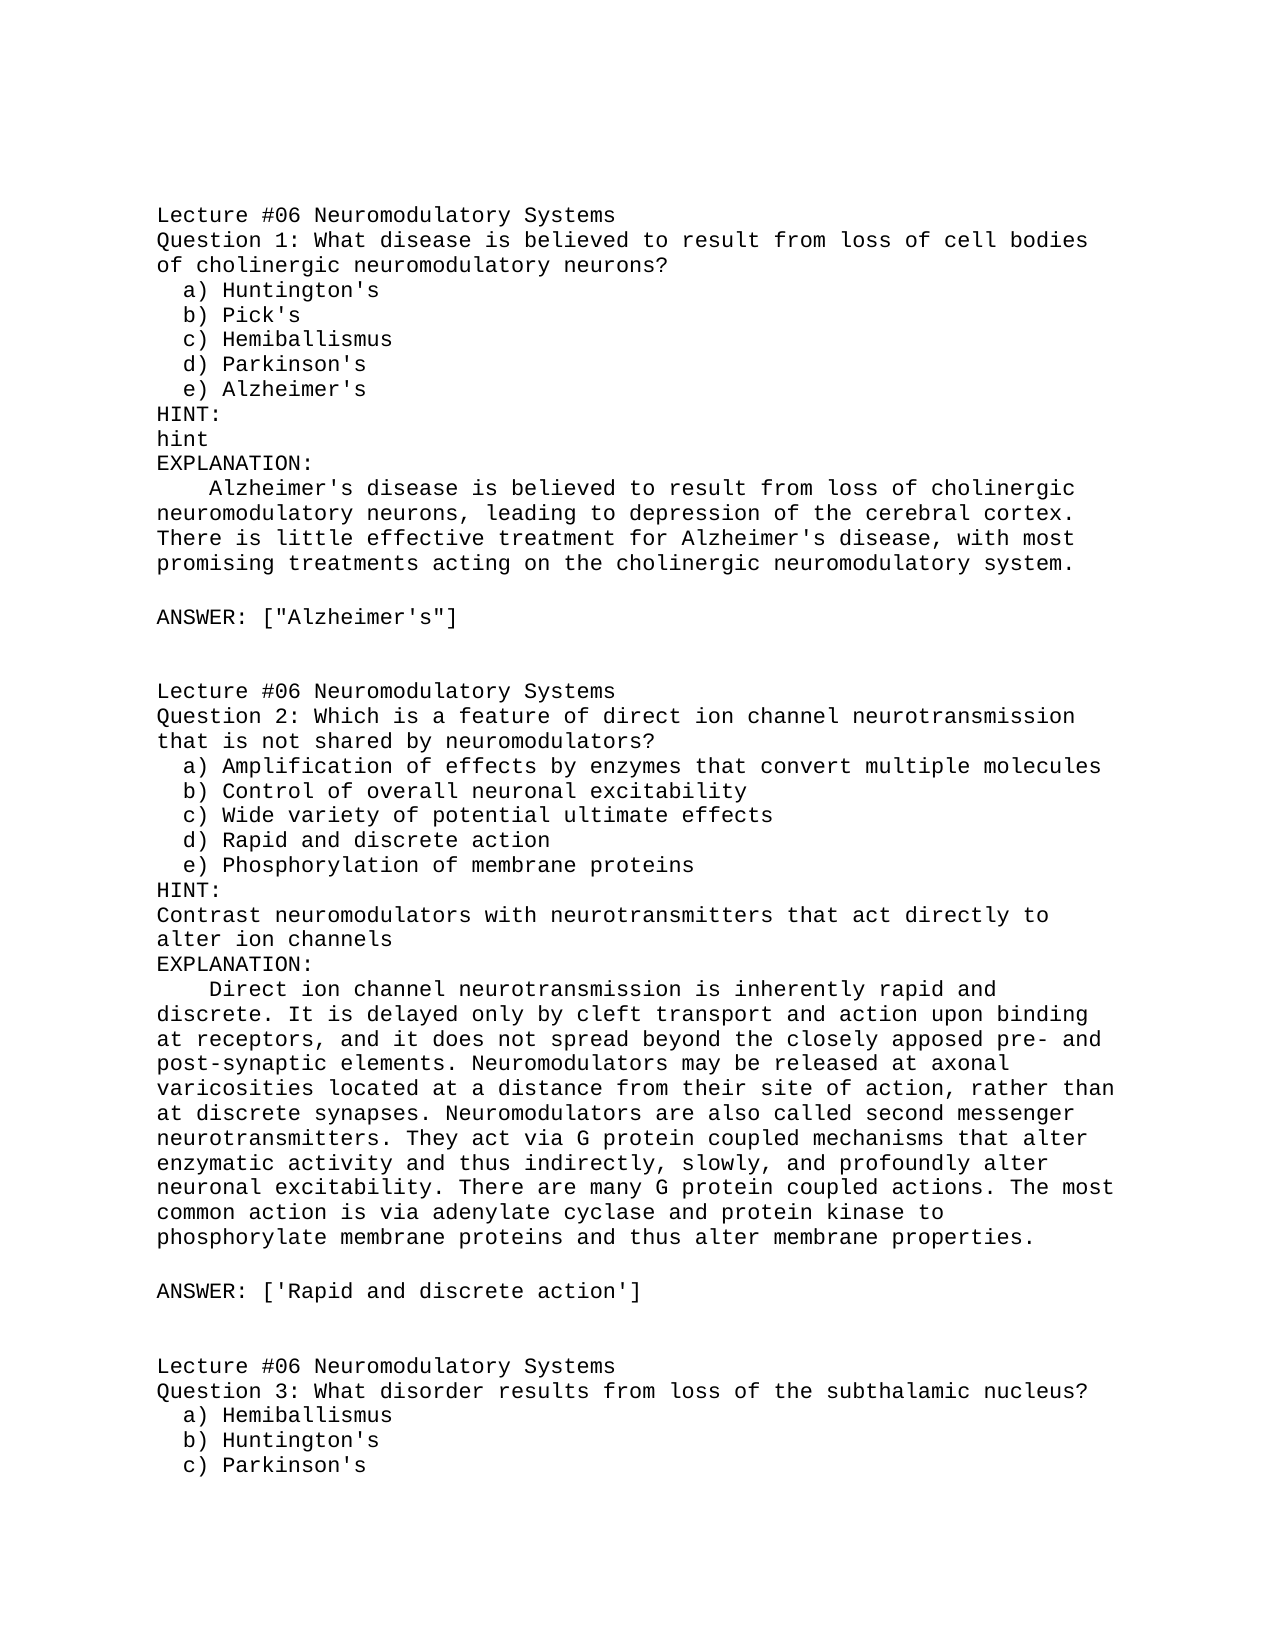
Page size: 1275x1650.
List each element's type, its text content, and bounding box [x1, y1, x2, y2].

text ANSWER: ["Alzheimer's"] [156, 606, 1118, 631]
text b) Pick's [156, 304, 1118, 328]
text d) Parkinson's [156, 353, 1118, 378]
text HINT: [156, 403, 1118, 428]
text Question 3: What disorder results from loss of the subthalamic nucleus? [156, 1380, 1118, 1404]
text Alzheimer's disease is believed to result from loss of cholinergic neuromodulatory neurons, leading to depression of the cerebral cortex. There is little effective treatment for Alzheimer's disease, with most promising treatments acting on the cholinergic neuromodulatory system. [156, 477, 1118, 576]
text HINT: [156, 879, 1118, 904]
text Lecture #06 Neuromodulatory Systems [156, 204, 1118, 229]
text a) Amplification of effects by enzymes that convert multiple molecules [156, 755, 1118, 780]
text c) Wide variety of potential ultimate effects [156, 804, 1118, 829]
text a) Huntington's [156, 279, 1118, 304]
text c) Parkinson's [156, 1454, 1118, 1479]
text ANSWER: ['Rapid and discrete action'] [156, 1281, 1118, 1305]
text Lecture #06 Neuromodulatory Systems [156, 1355, 1118, 1380]
text c) Hemiballismus [156, 328, 1118, 353]
text hint [156, 428, 1118, 452]
text EXPLANATION: [156, 953, 1118, 978]
text d) Rapid and discrete action [156, 829, 1118, 854]
text Contrast neuromodulators with neurotransmitters that act directly to alter ion channels [156, 904, 1118, 953]
text EXPLANATION: [156, 452, 1118, 477]
text Question 2: Which is a feature of direct ion channel neurotransmission that is not shared by neuromodulators? [156, 705, 1118, 755]
text Lecture #06 Neuromodulatory Systems [156, 681, 1118, 705]
text b) Huntington's [156, 1429, 1118, 1454]
text Direct ion channel neurotransmission is inherently rapid and discrete. It is delayed only by cleft transport and action upon binding at receptors, and it does not spread beyond the closely apposed pre- and post-synaptic elements. Neuromodulators may be released at axonal varicosities located at a distance from their site of action, rather than at discrete synapses. Neuromodulators are also called second messenger neurotransmitters. They act via G protein coupled mechanisms that alter enzymatic activity and thus indirectly, slowly, and profoundly alter neuronal excitability. There are many G protein coupled actions. The most common action is via adenylate cyclase and protein kinase to phosphorylate membrane proteins and thus alter membrane properties. [156, 978, 1118, 1251]
text b) Control of overall neuronal excitability [156, 780, 1118, 804]
text a) Hemiballismus [156, 1404, 1118, 1429]
text e) Phosphorylation of membrane proteins [156, 854, 1118, 879]
text e) Alzheimer's [156, 378, 1118, 403]
text Question 1: What disease is believed to result from loss of cell bodies of cholinergic neuromodulatory neurons? [156, 229, 1118, 279]
